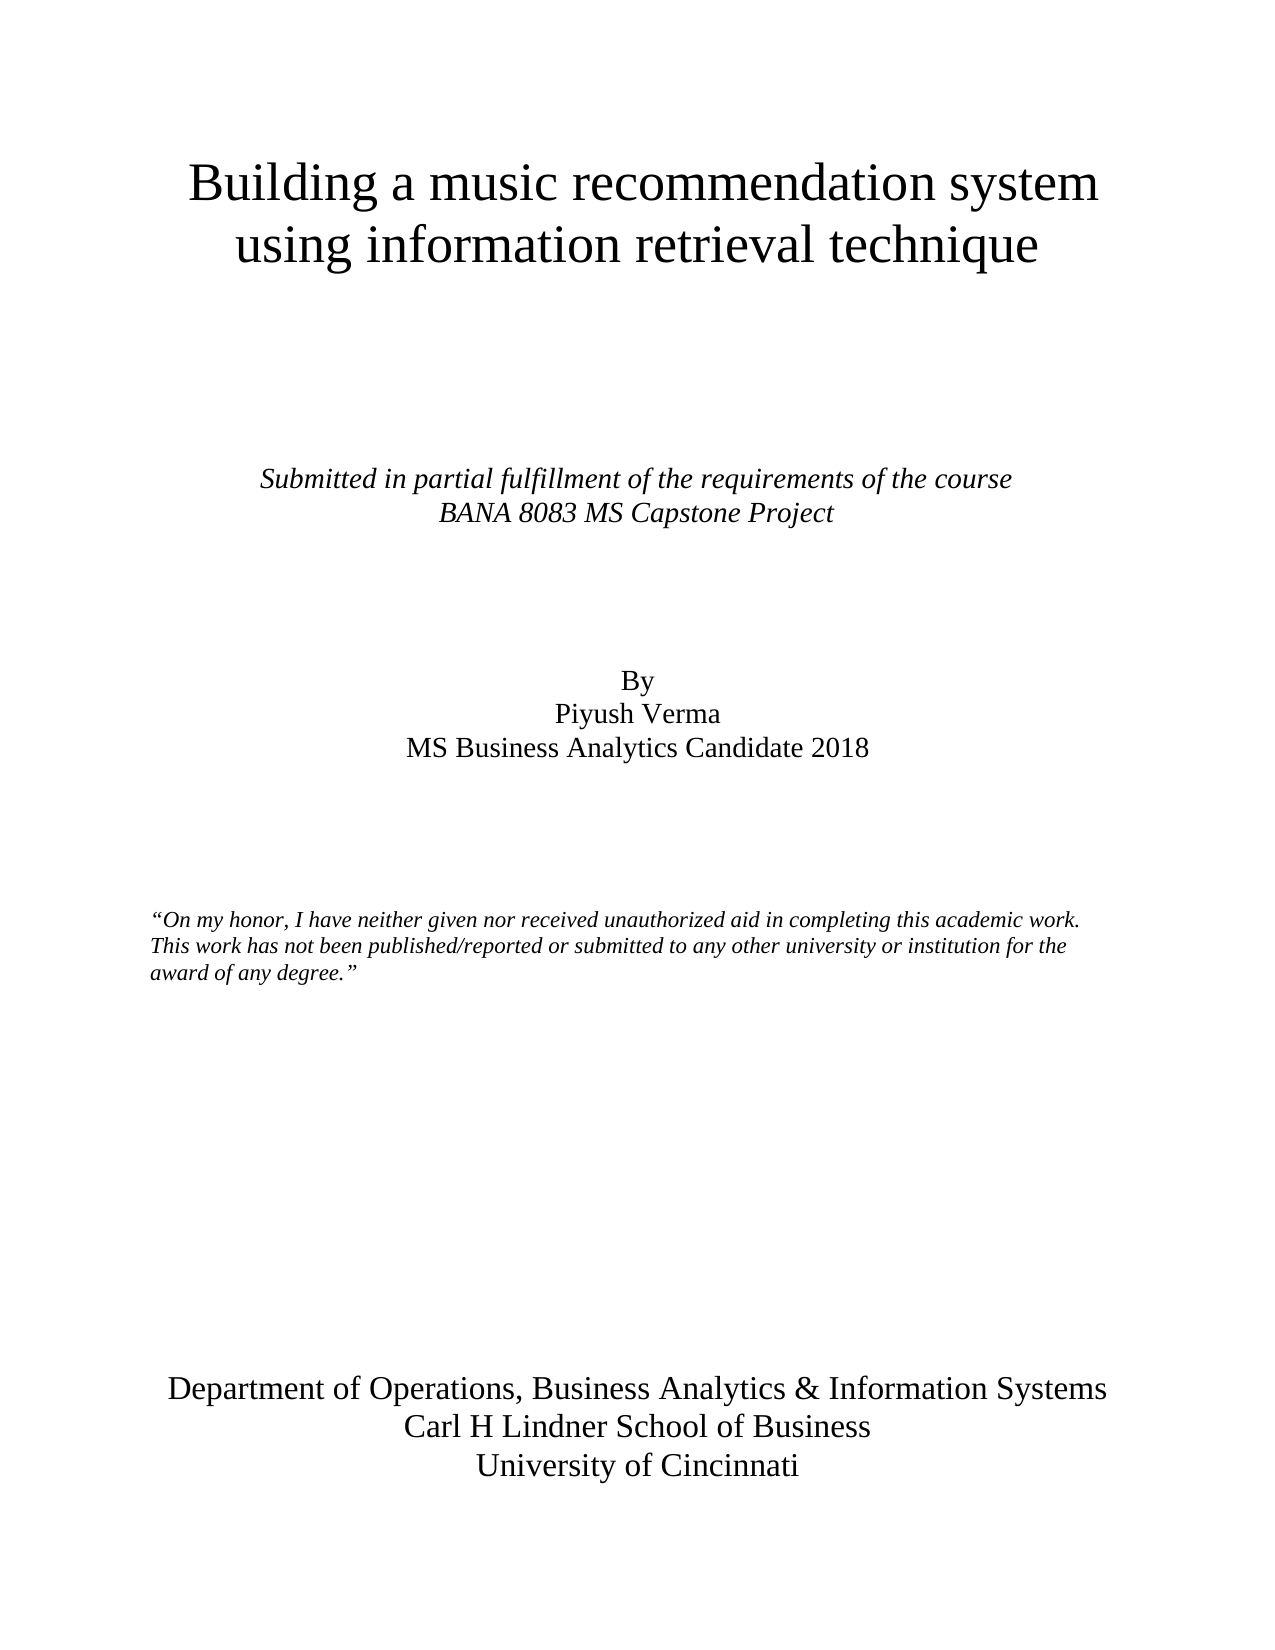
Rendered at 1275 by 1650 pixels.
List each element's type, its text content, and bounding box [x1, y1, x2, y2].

text Carl H Lindner School of Business [150, 1407, 1125, 1445]
text BANA 8083 MS Capstone Project [150, 495, 1125, 528]
text University of Cincinnati [150, 1445, 1125, 1483]
text Piyush Verma [150, 696, 1125, 730]
text By [150, 663, 1125, 696]
text “On my honor, I have neither given nor received unauthorized aid in completing this academic work. This work has not been published/reported or submitted to any other university or institution for the award of any degree.” [150, 906, 1125, 985]
text Submitted in partial fulfillment of the requirements of the course [150, 461, 1125, 495]
text MS Business Analytics Candidate 2018 [150, 730, 1125, 763]
text Department of Operations, Business Analytics & Information Systems [150, 1368, 1125, 1407]
text Building a music recommendation system using information retrieval technique [150, 150, 1125, 274]
